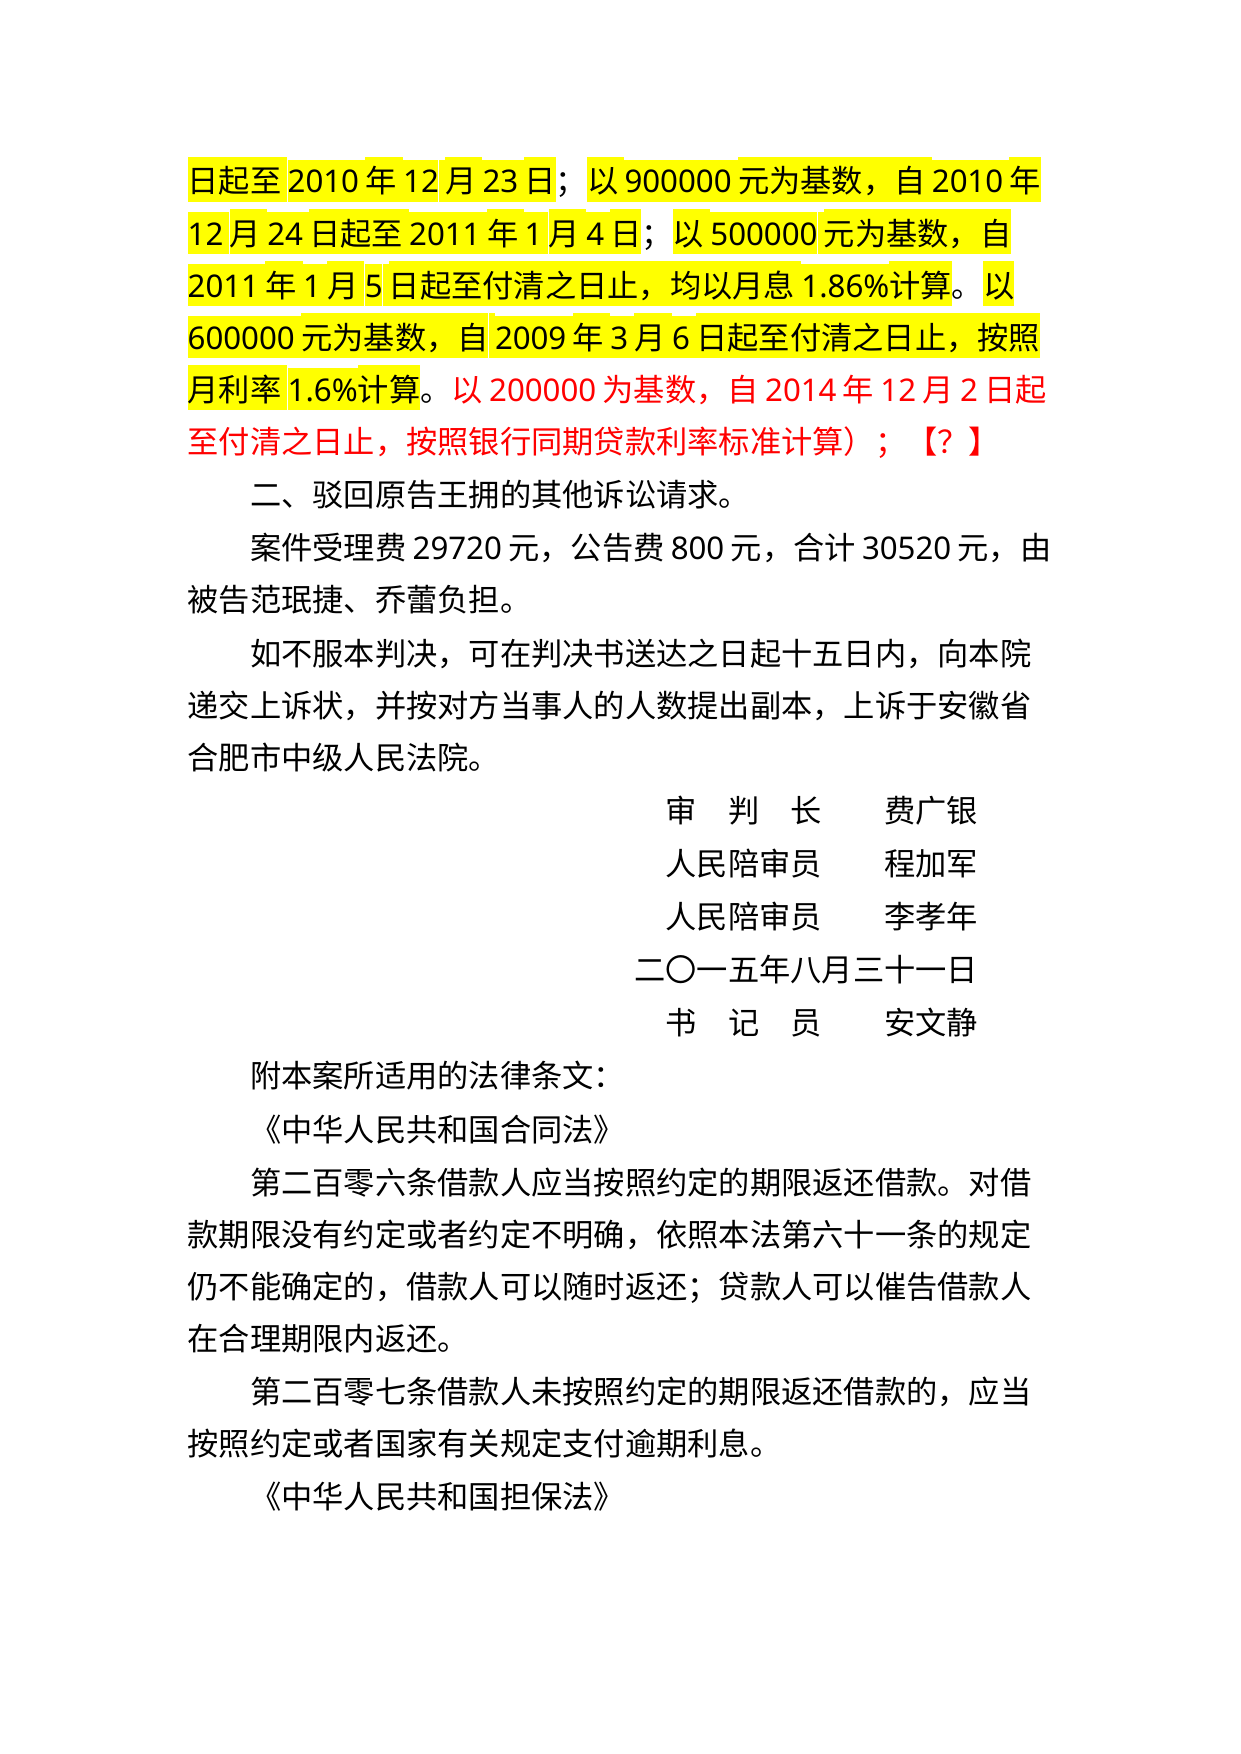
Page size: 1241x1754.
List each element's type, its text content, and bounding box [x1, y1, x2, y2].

text 《中华人民共和国担保法》 [187, 1466, 1053, 1518]
text 人民陪审员 程加军 [187, 832, 978, 884]
text 审 判 长 费广银 [187, 779, 978, 831]
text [187, 150, 1053, 462]
text 如不服本判决，可在判决书送达之日起十五日内，向本院递交上诉状，并按对方当事人的人数提出副本，上诉于安徽省合肥市中级人民法院。 [187, 622, 1053, 778]
text 二〇一五年八月三十一日 [187, 938, 978, 991]
text 第二百零七条借款人未按照约定的期限返还借款的，应当按照约定或者国家有关规定支付逾期利息。 [187, 1360, 1053, 1464]
text 案件受理费29720元，公告费800元，合计30520元，由被告范珉捷、乔蕾负担。 [187, 517, 1053, 621]
text 书 记 员 安文静 [187, 992, 978, 1044]
text 附本案所适用的法律条文： [187, 1045, 1053, 1097]
text 人民陪审员 李孝年 [187, 885, 978, 937]
text 《中华人民共和国合同法》 [187, 1098, 1053, 1150]
text 第二百零六条借款人应当按照约定的期限返还借款。对借款期限没有约定或者约定不明确，依照本法第六十一条的规定仍不能确定的，借款人可以随时返还；贷款人可以催告借款人在合理期限内返还。 [187, 1151, 1053, 1359]
text 二、驳回原告王拥的其他诉讼请求。 [187, 463, 1053, 516]
